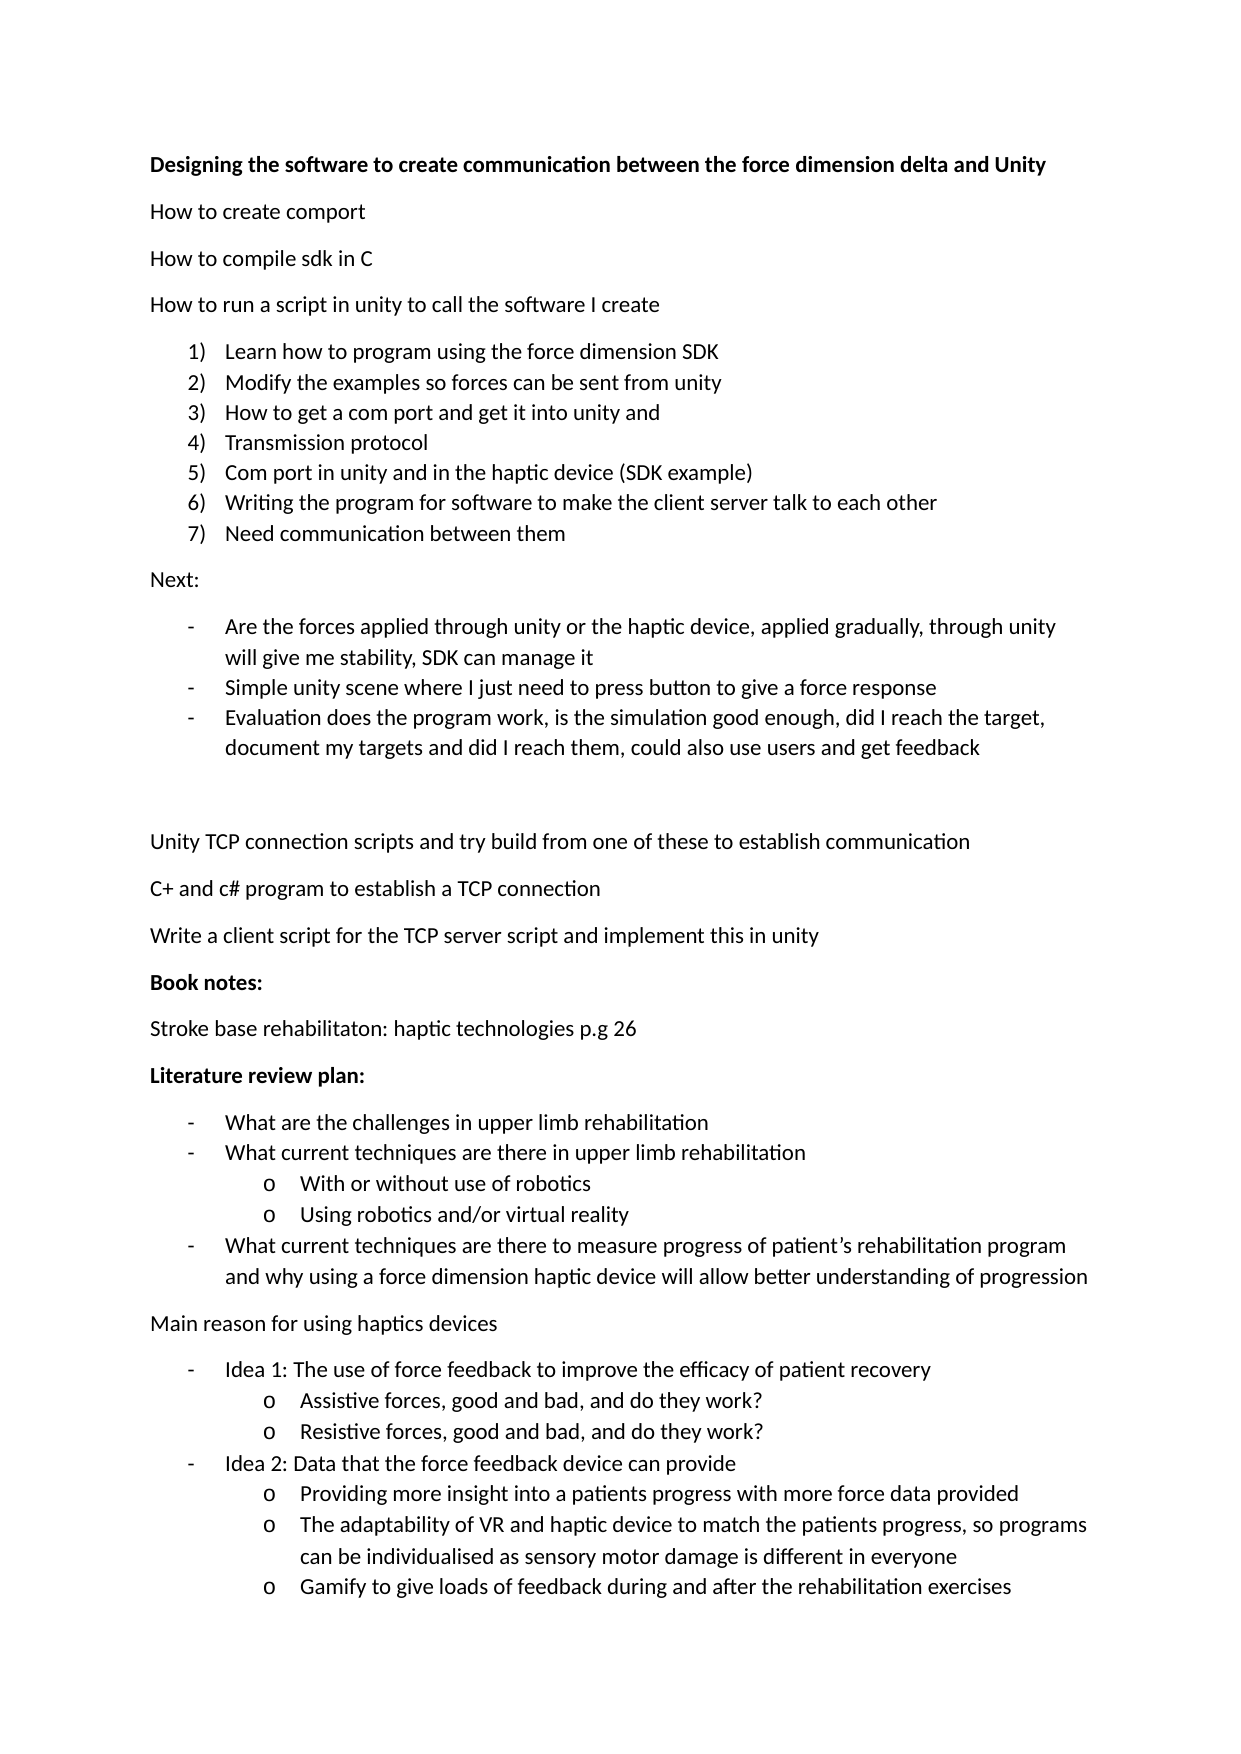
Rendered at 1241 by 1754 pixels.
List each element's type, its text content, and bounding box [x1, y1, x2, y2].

list How to get a com port and get it into unity and [187, 398, 1090, 426]
text C+ and c# program to establish a TCP connection [150, 874, 1090, 902]
list The adaptability of VR and haptic device to match the patients progress, so programs can be individualised as sensory motor damage is different in everyone [262, 1510, 1090, 1570]
list What current techniques are there to measure progress of patient’s rehabilitation program and why using a force dimension haptic device will allow better understanding of progression [187, 1232, 1090, 1290]
text Write a client script for the TCP server script and implement this in unity [150, 921, 1090, 949]
list Idea 1: The use of force feedback to improve the efficacy of patient recovery [187, 1356, 1090, 1384]
list Are the forces applied through unity or the haptic device, applied gradually, through unity will give me stability, SDK can manage it [187, 612, 1090, 671]
list Simple unity scene where I just need to press button to give a force response [187, 673, 1090, 701]
text Stroke base rehabilitaton: haptic technologies p.g 26 [150, 1014, 1090, 1043]
list Evaluation does the program work, is the simulation good enough, did I reach the target, document my targets and did I reach them, could also use users and get feedback [187, 703, 1090, 761]
list Com port in unity and in the haptic device (SDK example) [187, 458, 1090, 486]
list Writing the program for software to make the client server talk to each other [187, 488, 1090, 517]
list Transmission protocol [187, 428, 1090, 456]
list Modify the examples so forces can be sent from unity [187, 368, 1090, 396]
text How to create comport [150, 197, 1090, 225]
list Providing more insight into a patients progress with more force data provided [262, 1479, 1090, 1508]
text Literature review plan: [150, 1061, 1090, 1089]
list Resistive forces, good and bad, and do they work? [262, 1417, 1090, 1446]
list With or without use of robotics [262, 1169, 1090, 1198]
list Need communication between them [187, 519, 1090, 547]
text Unity TCP connection scripts and try build from one of these to establish communication [150, 827, 1090, 855]
text Designing the software to create communication between the force dimension delta and Unity [150, 150, 1090, 178]
list Using robotics and/or virtual reality [262, 1200, 1090, 1229]
list Idea 2: Data that the force feedback device can provide [187, 1449, 1090, 1477]
list What current techniques are there in upper limb rehabilitation [187, 1138, 1090, 1167]
list Gamify to give loads of feedback during and after the rehabilitation exercises [262, 1572, 1090, 1601]
list Learn how to program using the force dimension SDK [187, 337, 1090, 366]
list Assistive forces, good and bad, and do they work? [262, 1386, 1090, 1415]
text How to compile sdk in C [150, 244, 1090, 272]
text Next: [150, 566, 1090, 594]
text Main reason for using haptics devices [150, 1309, 1090, 1337]
text How to run a script in unity to call the software I create [150, 291, 1090, 319]
text Book notes: [150, 968, 1090, 996]
list What are the challenges in upper limb rehabilitation [187, 1108, 1090, 1136]
